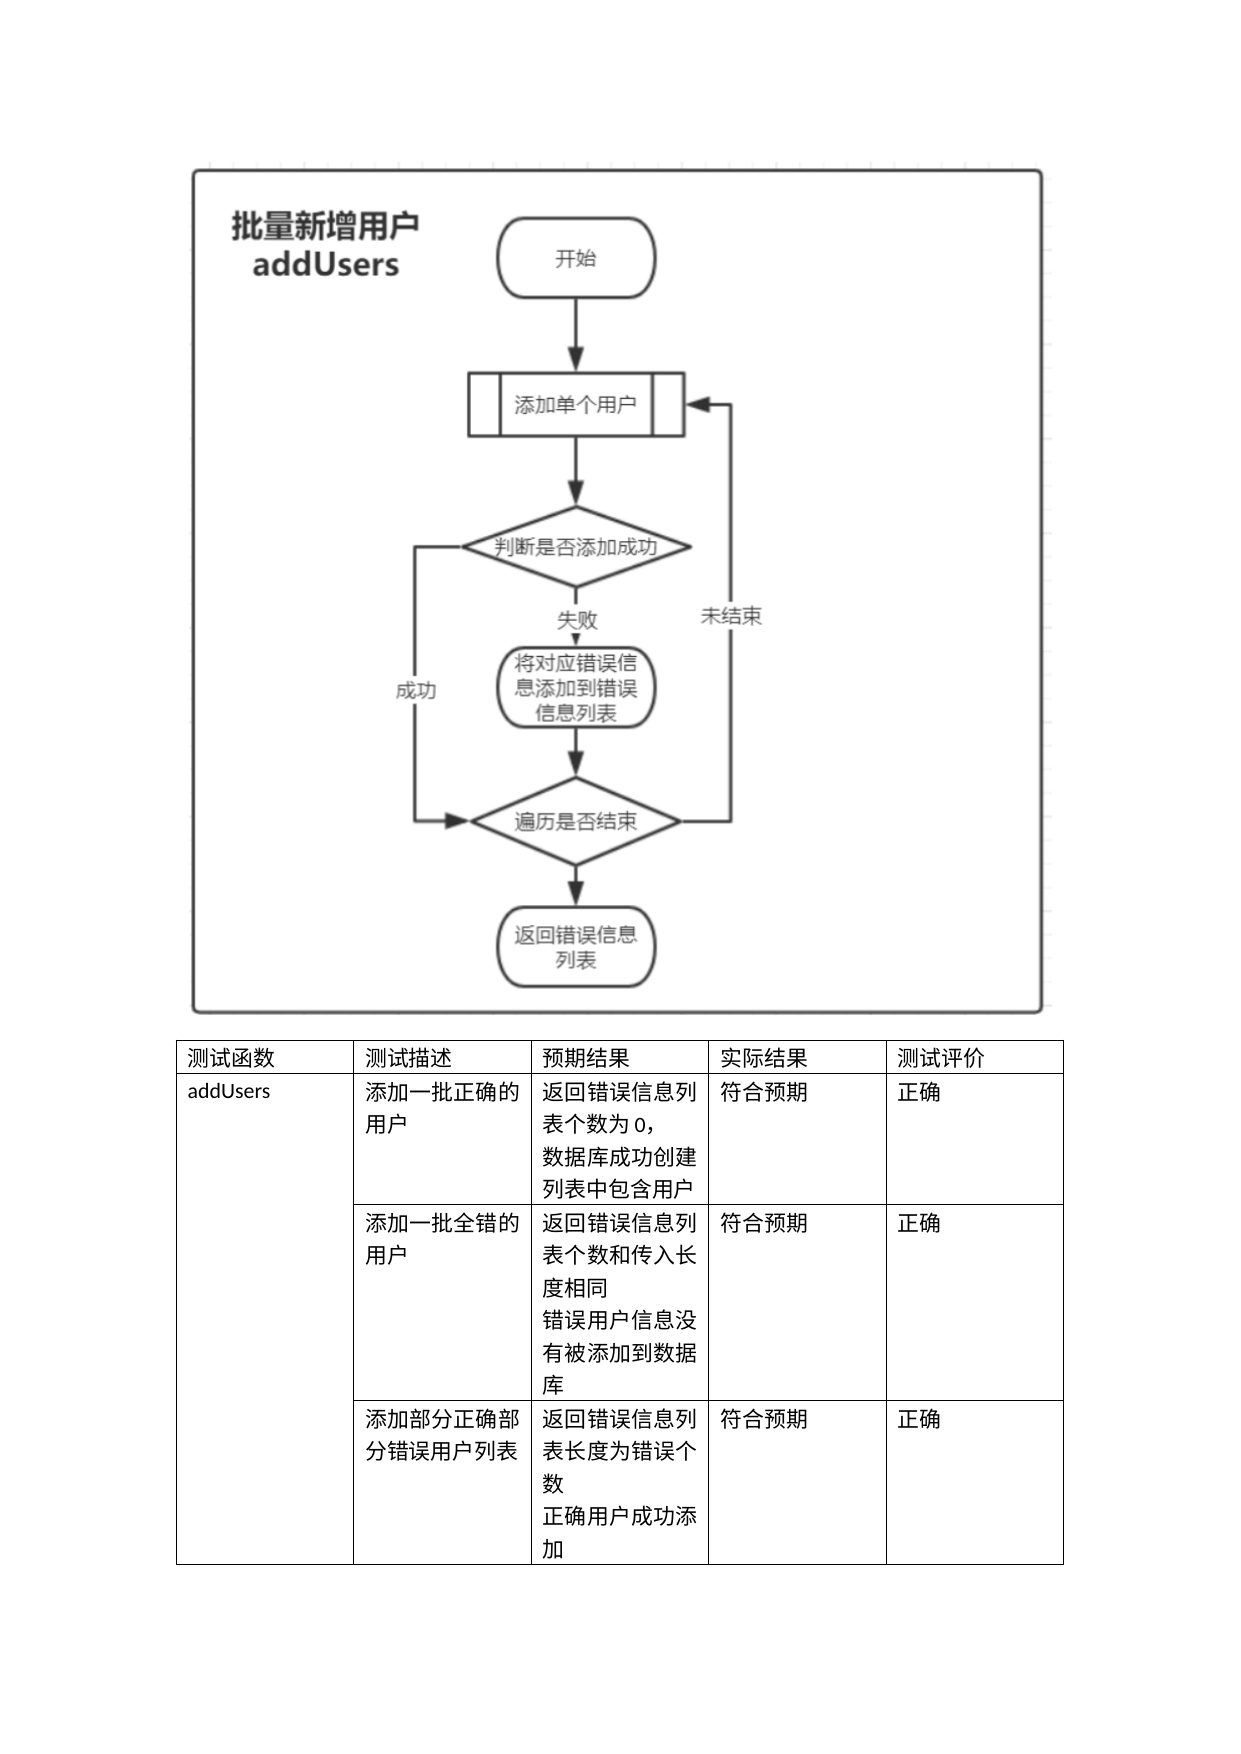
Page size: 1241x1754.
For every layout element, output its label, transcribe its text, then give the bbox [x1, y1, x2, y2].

table_header 测试评价 [887, 1041, 1063, 1073]
table_cell 返回错误信息列表长度为错误个数 正确用户成功添加 [532, 1401, 708, 1564]
table_cell 返回错误信息列表个数为0， 数据库成功创建列表中包含用户 [532, 1074, 708, 1204]
table_cell 符合预期 [709, 1401, 886, 1564]
table_cell 符合预期 [709, 1074, 886, 1204]
table_cell 正确 [887, 1401, 1063, 1564]
table_header 测试函数 [177, 1041, 353, 1073]
table_cell 添加一批正确的用户 [354, 1074, 531, 1204]
table_cell 正确 [887, 1205, 1063, 1400]
picture [187, 162, 1052, 1015]
table_header 测试描述 [354, 1041, 531, 1073]
table_cell 添加一批全错的用户 [354, 1205, 531, 1400]
table_cell 返回错误信息列表个数和传入长度相同 错误用户信息没有被添加到数据库 [532, 1205, 708, 1400]
table_cell addUsers [177, 1074, 353, 1564]
table_header 预期结果 [532, 1041, 708, 1073]
table_cell 符合预期 [709, 1205, 886, 1400]
table_header 实际结果 [709, 1041, 886, 1073]
table_cell 添加部分正确部分错误用户列表 [354, 1401, 531, 1564]
table_cell 正确 [887, 1074, 1063, 1204]
